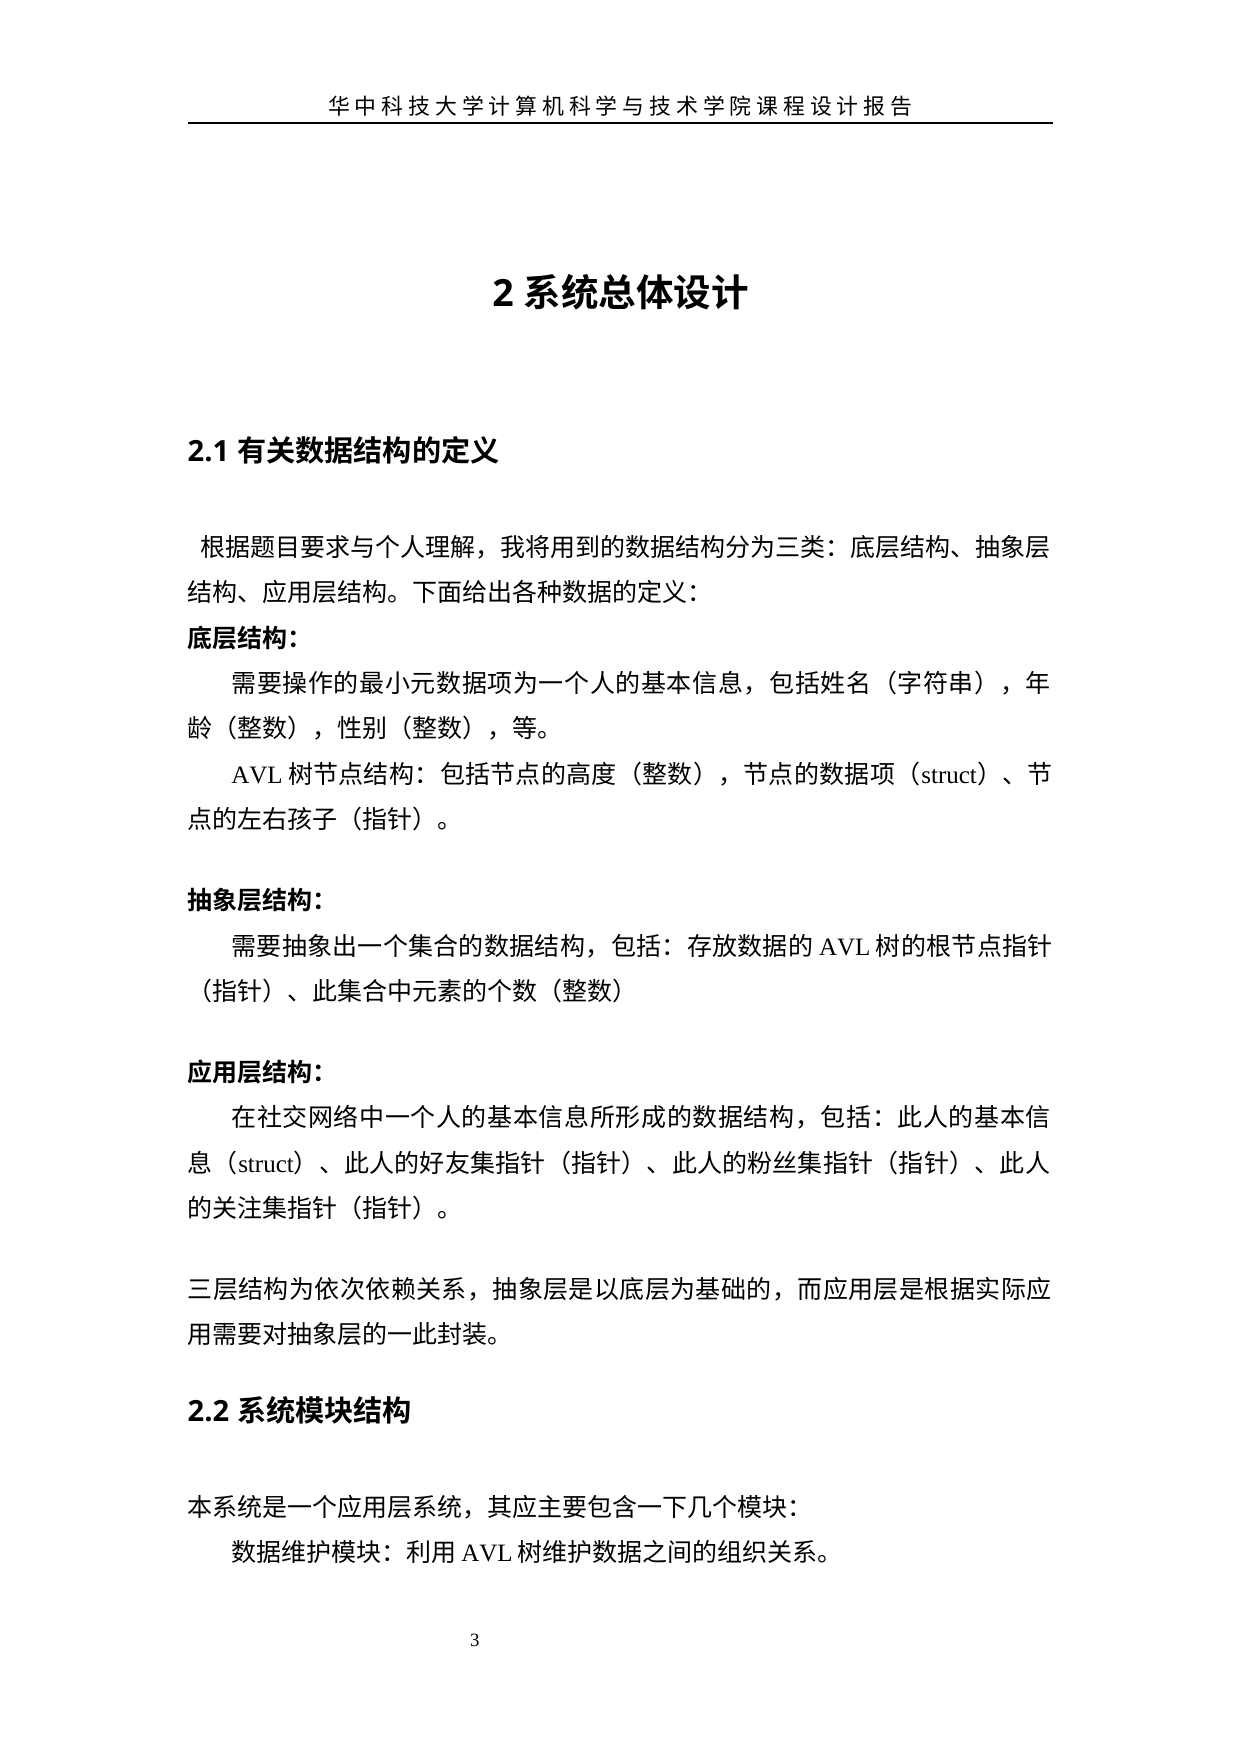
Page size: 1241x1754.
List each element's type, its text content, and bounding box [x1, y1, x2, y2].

text 根据题目要求与个人理解，我将用到的数据结构分为三类：底层结构、抽象层结构、应用层结构。下面给出各种数据的定义： [187, 527, 1053, 609]
text AVL树节点结构：包括节点的高度（整数），节点的数据项（struct）、节点的左右孩子（指针）。 [187, 754, 1053, 836]
text 需要抽象出一个集合的数据结构，包括：存放数据的AVL树的根节点指针（指针）、此集合中元素的个数（整数） [187, 926, 1053, 1007]
text 本系统是一个应用层系统，其应主要包含一下几个模块： [187, 1487, 1053, 1524]
text 三层结构为依次依赖关系，抽象层是以底层为基础的，而应用层是根据实际应用需要对抽象层的一此封装。 [187, 1270, 1053, 1351]
subtitle 2 系统总体设计 [187, 262, 1053, 317]
text 应用层结构： [187, 1052, 1053, 1089]
subtitle 2.1 有关数据结构的定义 [187, 427, 1053, 470]
text 需要操作的最小元数据项为一个人的基本信息，包括姓名（字符串），年龄（整数），性别（整数），等。 [187, 663, 1053, 745]
subtitle 2.2 系统模块结构 [187, 1387, 1053, 1430]
text 抽象层结构： [187, 881, 1053, 917]
text 数据维护模块：利用AVL树维护数据之间的组织关系。 [187, 1533, 1053, 1569]
text 底层结构： [187, 618, 1053, 654]
text 在社交网络中一个人的基本信息所形成的数据结构，包括：此人的基本信息（struct）、此人的好友集指针（指针）、此人的粉丝集指针（指针）、此人的关注集指针（指针）。 [187, 1098, 1053, 1225]
